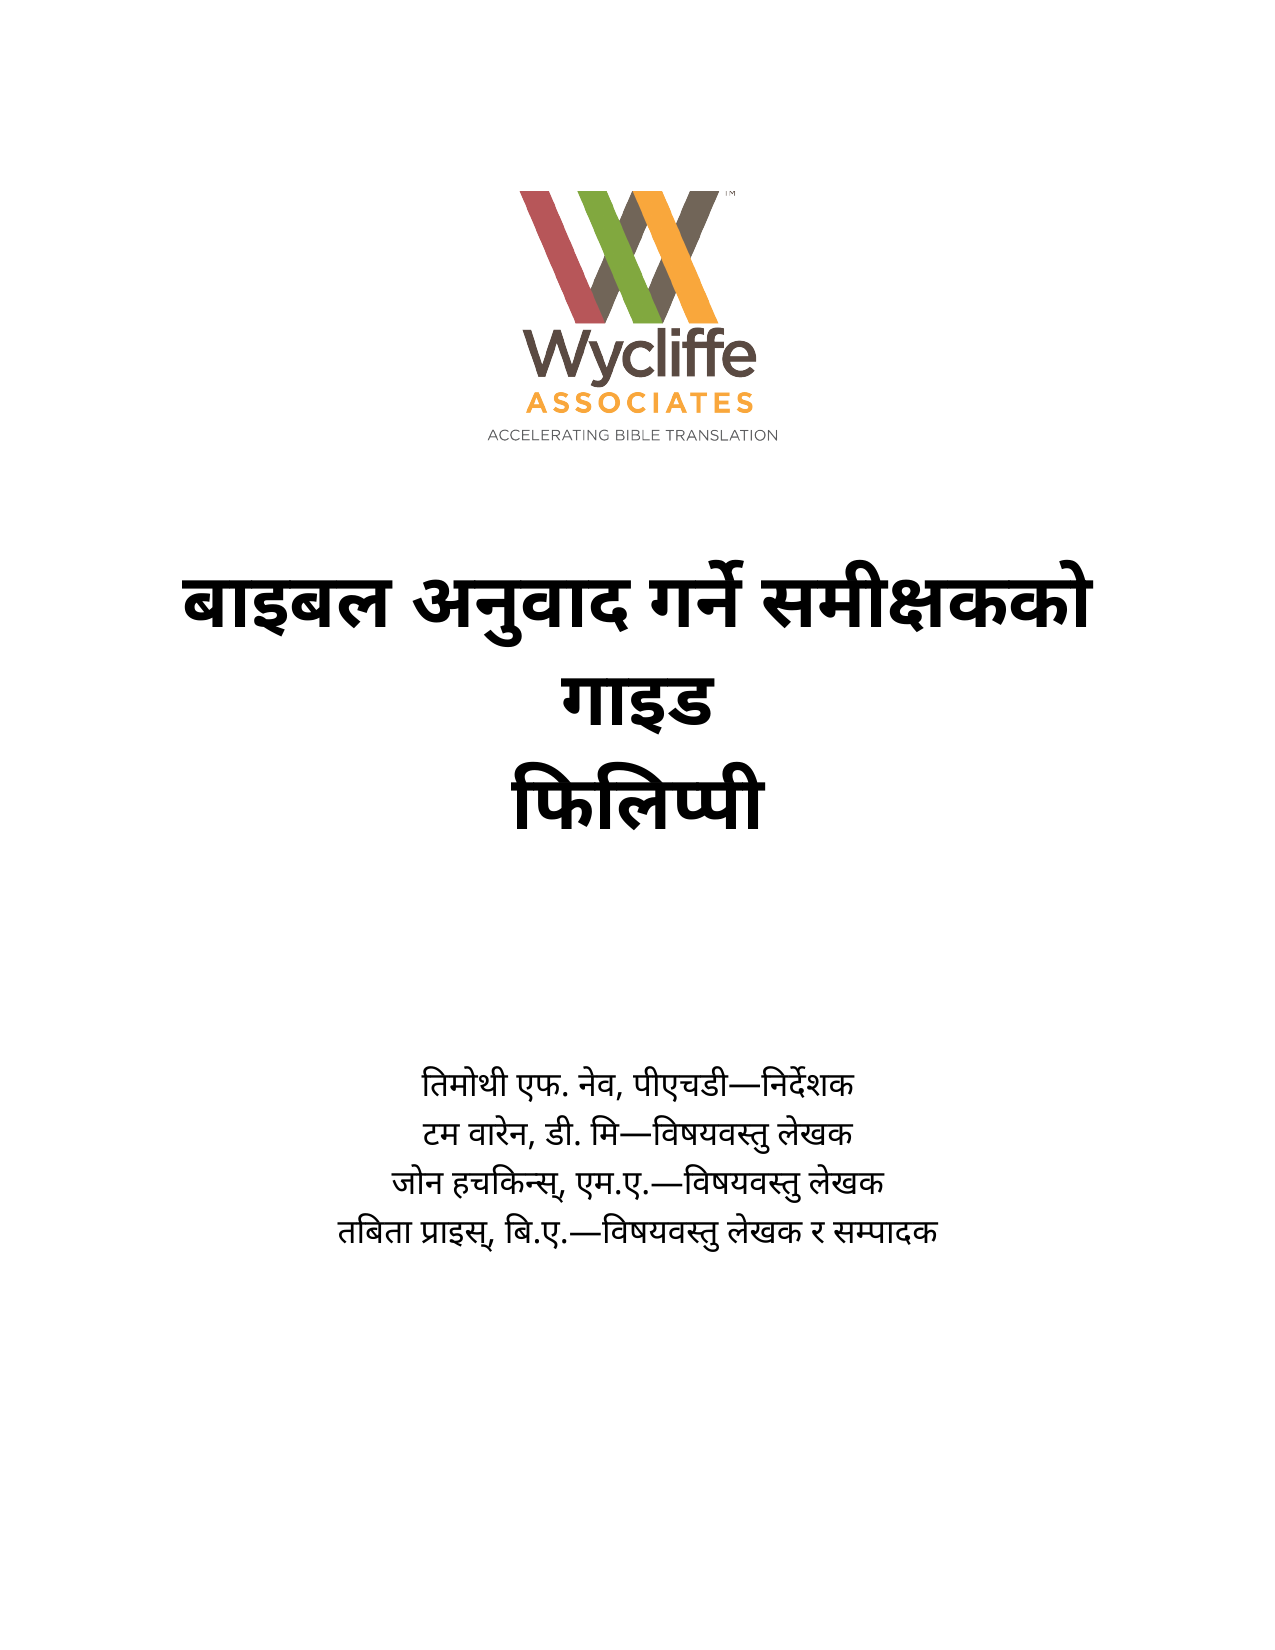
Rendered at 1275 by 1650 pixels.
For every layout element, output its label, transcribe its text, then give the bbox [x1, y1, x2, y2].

text तबिता प्राइस्, बि.ए.—विषयवस्तु लेखक र सम्पादक [112, 1208, 1162, 1257]
text टम वारेन, डी. मि—विषयवस्तु लेखक [112, 1110, 1162, 1159]
title फिलिप्पी [112, 762, 1162, 860]
title बाइबल अनुवाद गर्ने समीक्षकको गाइड [112, 561, 1162, 756]
picture [478, 191, 797, 457]
text जोन हचकिन्स्, एम.ए.—विषयवस्तु लेखक [112, 1159, 1162, 1208]
text तिमोथी एफ. नेव, पीएचडी—निर्देशक [112, 1061, 1162, 1110]
